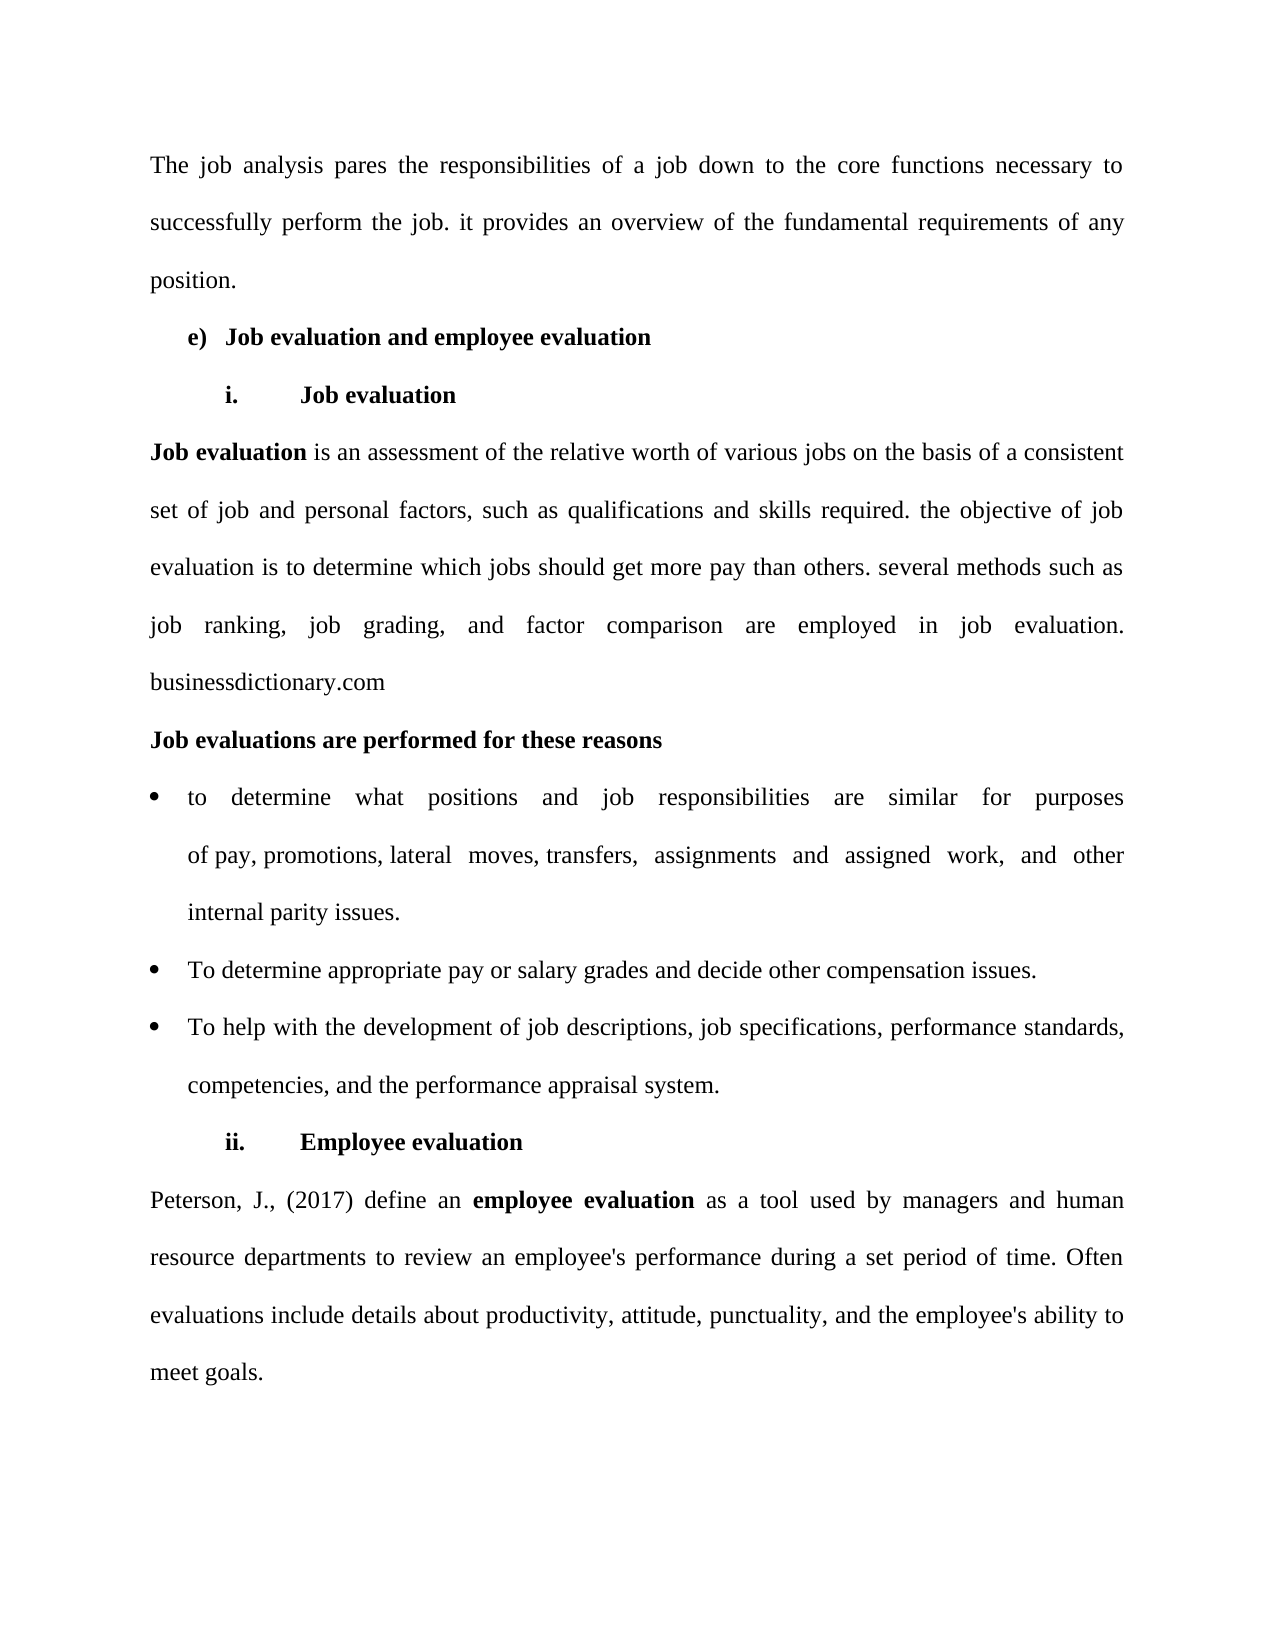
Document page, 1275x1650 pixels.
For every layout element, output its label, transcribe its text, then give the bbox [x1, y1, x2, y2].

text Peterson, J., (2017) define an employee evaluation as a tool used by managers and human resource departments to review an employee's performance during a set period of time. Often evaluations include details about productivity, attitude, punctuality, and the employee's ability to meet goals. [150, 1185, 1125, 1386]
list To help with the development of job descriptions, job specifications, performance standards, competencies, and the performance appraisal system. [150, 1012, 1125, 1099]
text The job analysis pares the responsibilities of a job down to the core functions necessary to successfully perform the job. it provides an overview of the fundamental requirements of any position. [150, 150, 1125, 294]
list Employee evaluation [225, 1127, 1125, 1156]
text Job evaluation is an assessment of the relative worth of various jobs on the basis of a consistent set of job and personal factors, such as qualifications and skills required. the objective of job evaluation is to determine which jobs should get more pay than others. several methods such as job ranking, job grading, and factor comparison are employed in job evaluation. businessdictionary.com [150, 437, 1125, 696]
list to determine what positions and job responsibilities are similar for purposes of pay, promotions, lateral moves, transfers, assignments and assigned work, and other internal parity issues. [150, 782, 1125, 926]
list Job evaluation and employee evaluation [187, 322, 1125, 351]
text Job evaluations are performed for these reasons [150, 725, 1125, 754]
list Job evaluation [225, 380, 1125, 409]
list To determine appropriate pay or salary grades and decide other compensation issues. [150, 955, 1125, 984]
